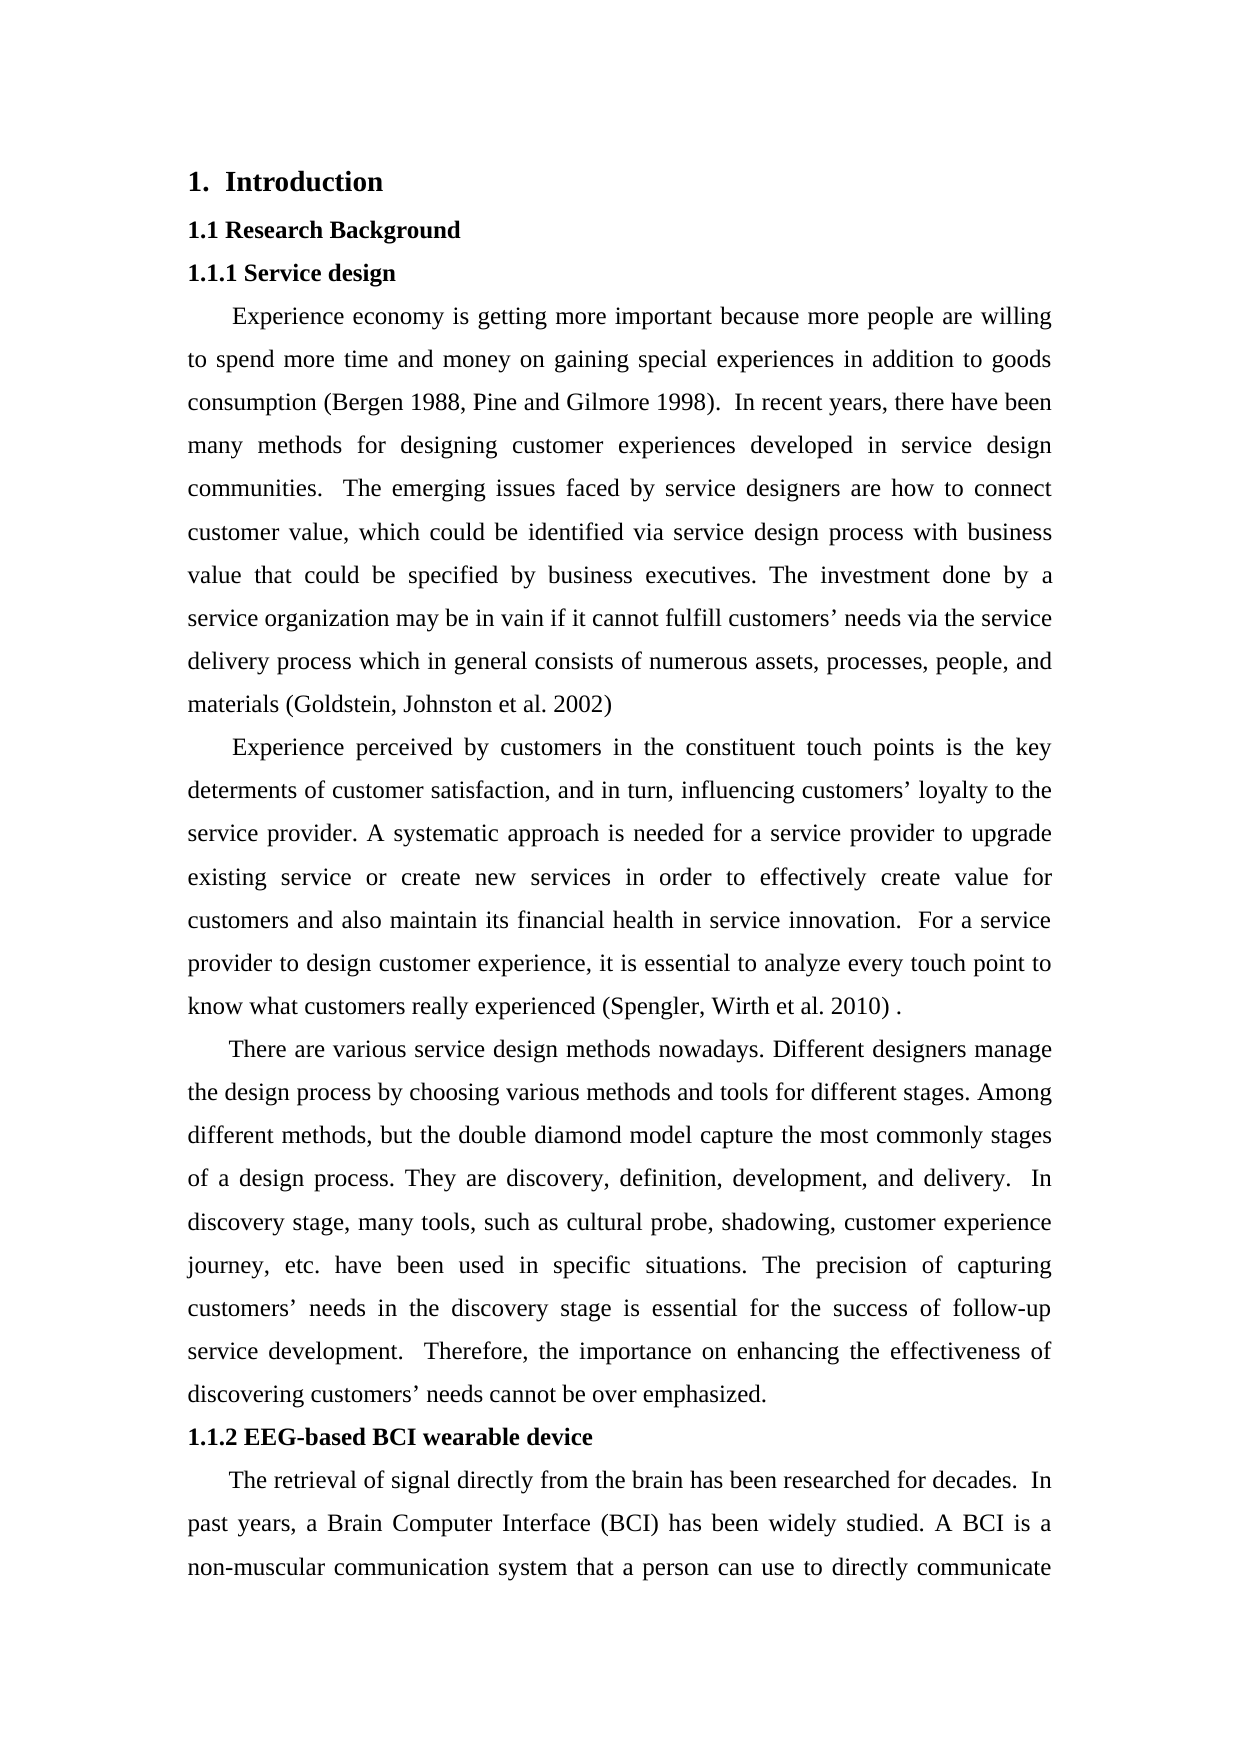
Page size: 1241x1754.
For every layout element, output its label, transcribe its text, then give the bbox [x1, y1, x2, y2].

text Experience economy is getting more important because more people are willing to spend more time and money on gaining special experiences in addition to goods consumption (Bergen 1988, Pine and Gilmore 1998). In recent years, there have been many methods for designing customer experiences developed in service design communities. The emerging issues faced by service designers are how to connect customer value, which could be identified via service design process with business value that could be specified by business executives. The investment done by a service organization may be in vain if it cannot fulfill customers’ needs via the service delivery process which in general consists of numerous assets, processes, people, and materials (Goldstein, Johnston et al. 2002) [187, 301, 1053, 718]
text Experience perceived by customers in the constituent touch points is the key determents of customer satisfaction, and in turn, influencing customers’ loyalty to the service provider. A systematic approach is needed for a service provider to upgrade existing service or create new services in order to effectively create value for customers and also maintain its financial health in service innovation. For a service provider to design customer experience, it is essential to analyze every touch point to know what customers really experienced (Spengler, Wirth et al. 2010) . [187, 732, 1053, 1020]
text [187, 1465, 1053, 1580]
text There are various service design methods nowadays. Different designers manage the design process by choosing various methods and tools for different stages. Among different methods, but the double diamond model capture the most commonly stages of a design process. They are discovery, definition, development, and delivery. In discovery stage, many tools, such as cultural probe, shadowing, customer experience journey, etc. have been used in specific situations. The precision of capturing customers’ needs in the discovery stage is essential for the success of follow-up service development. Therefore, the importance on enhancing the effectiveness of discovering customers’ needs cannot be over emphasized. [187, 1034, 1053, 1408]
text 1.1.2 EEG-based BCI wearable device [187, 1422, 1053, 1451]
text 1.1 Research Background [187, 215, 1053, 243]
text 1.1.1 Service design [187, 258, 1053, 287]
list Introduction [187, 164, 1053, 198]
